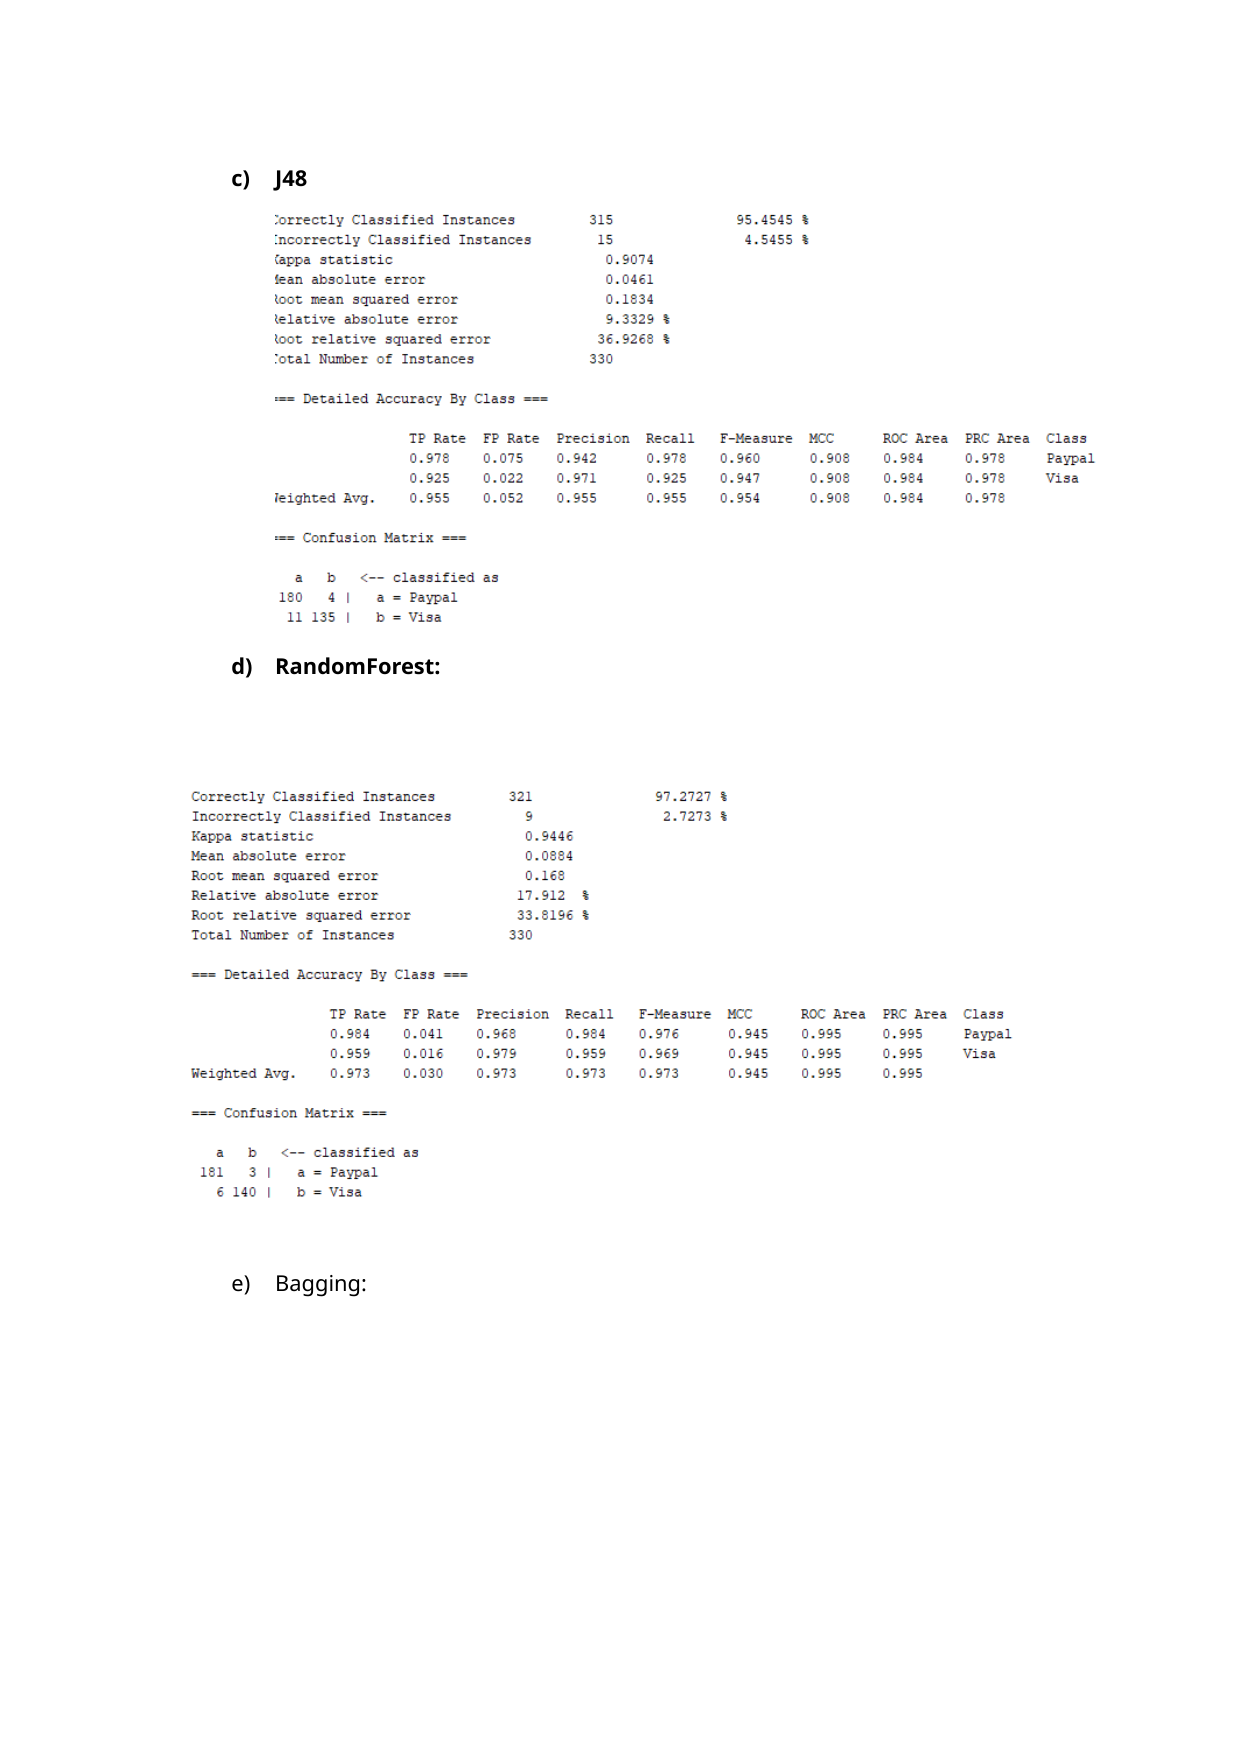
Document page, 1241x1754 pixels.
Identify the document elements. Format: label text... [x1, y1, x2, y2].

list J48 [231, 162, 1053, 194]
list Bagging: [231, 1267, 1053, 1299]
picture [187, 779, 1053, 1214]
list RandomForest: [231, 649, 1053, 682]
picture [275, 194, 1141, 637]
